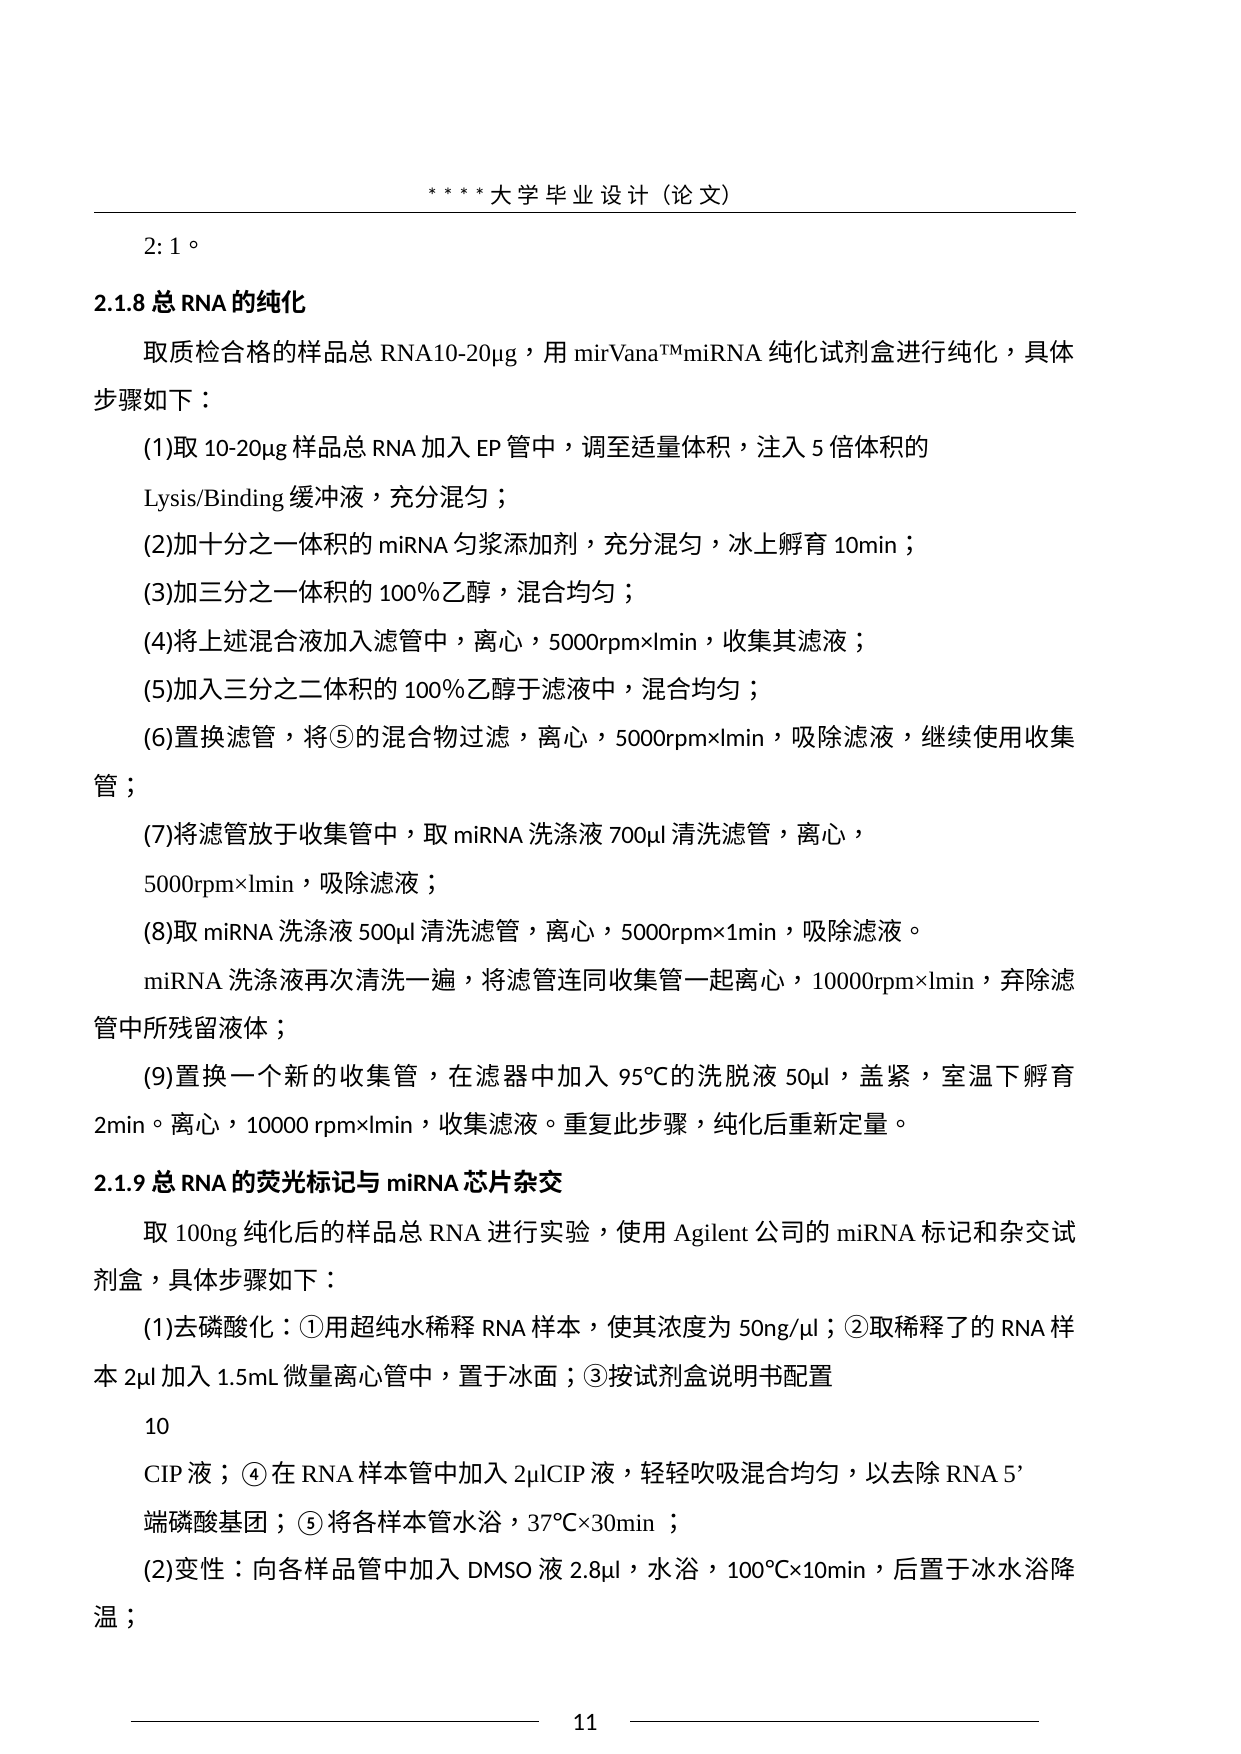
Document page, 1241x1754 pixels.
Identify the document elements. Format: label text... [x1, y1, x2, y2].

text 取100ng纯化后的样品总RNA进行实验，使用Agilent公司的miRNA标记和杂交试剂盒，具体步骤如下： [94, 1199, 1076, 1296]
text 10 [94, 1392, 1076, 1441]
text miRNA洗涤液再次清洗一遍，将滤管连同收集管一起离心，10000rpm×lmin，弃除滤管中所残留液体； [94, 947, 1076, 1044]
text (9)置换一个新的收集管，在滤器中加入95℃的洗脱液50μl，盖紧，室温下孵育2min。离心，10000 rpm×lmin，收集滤液。重复此步骤，纯化后重新定量。 [94, 1044, 1076, 1141]
text (2)加十分之一体积的miRNA匀浆添加剂，充分混匀，冰上孵育10min； [94, 512, 1076, 561]
text CIP液；④在RNA样本管中加入2μlCIP液，轻轻吹吸混合均匀，以去除RNA 5’ [94, 1441, 1076, 1489]
text (5)加入三分之二体积的100％乙醇于滤液中，混合均匀； [94, 657, 1076, 706]
text (4)将上述混合液加入滤管中，离心，5000rpm×lmin，收集其滤液； [94, 609, 1076, 657]
subtitle 2.1.9 总RNA的荧光标记与miRNA芯片杂交 [94, 1165, 1076, 1199]
text (7)将滤管放于收集管中，取miRNA 洗涤液700μl 清洗滤管，离心， [94, 802, 1076, 851]
text (3)加三分之一体积的100％乙醇，混合均匀； [94, 561, 1076, 609]
text 2: 1。 [94, 213, 1076, 261]
text (1)取10-20μg样品总RNA加入EP管中，调至适量体积，注入5倍体积的 [94, 416, 1076, 464]
text (2)变性：向各样品管中加入DMSO液2.8μl，水浴，100℃×10min，后置于冰水浴降温； [94, 1537, 1076, 1634]
text 取质检合格的样品总RNA10-20μg，用mirVana™miRNA纯化试剂盒进行纯化，具体步骤如下： [94, 319, 1076, 416]
text Lysis/Binding缓冲液，充分混匀； [94, 464, 1076, 512]
subtitle 2.1.8 总RNA的纯化 [94, 285, 1076, 319]
text (1)去磷酸化：①用超纯水稀释RNA样本，使其浓度为50ng/μl；②取稀释了的RNA样本2μl加入1.5mL微量离心管中，置于冰面；③按试剂盒说明书配置 [94, 1296, 1076, 1392]
text 端磷酸基团；⑤将各样本管水浴，37℃×30min ； [94, 1489, 1076, 1537]
text (8)取miRNA洗涤液500μl清洗滤管，离心，5000rpm×1min，吸除滤液。 [94, 899, 1076, 947]
text (6)置换滤管，将⑤的混合物过滤，离心，5000rpm×lmin，吸除滤液，继续使用收集管； [94, 706, 1076, 802]
text 5000rpm×lmin，吸除滤液； [94, 851, 1076, 899]
